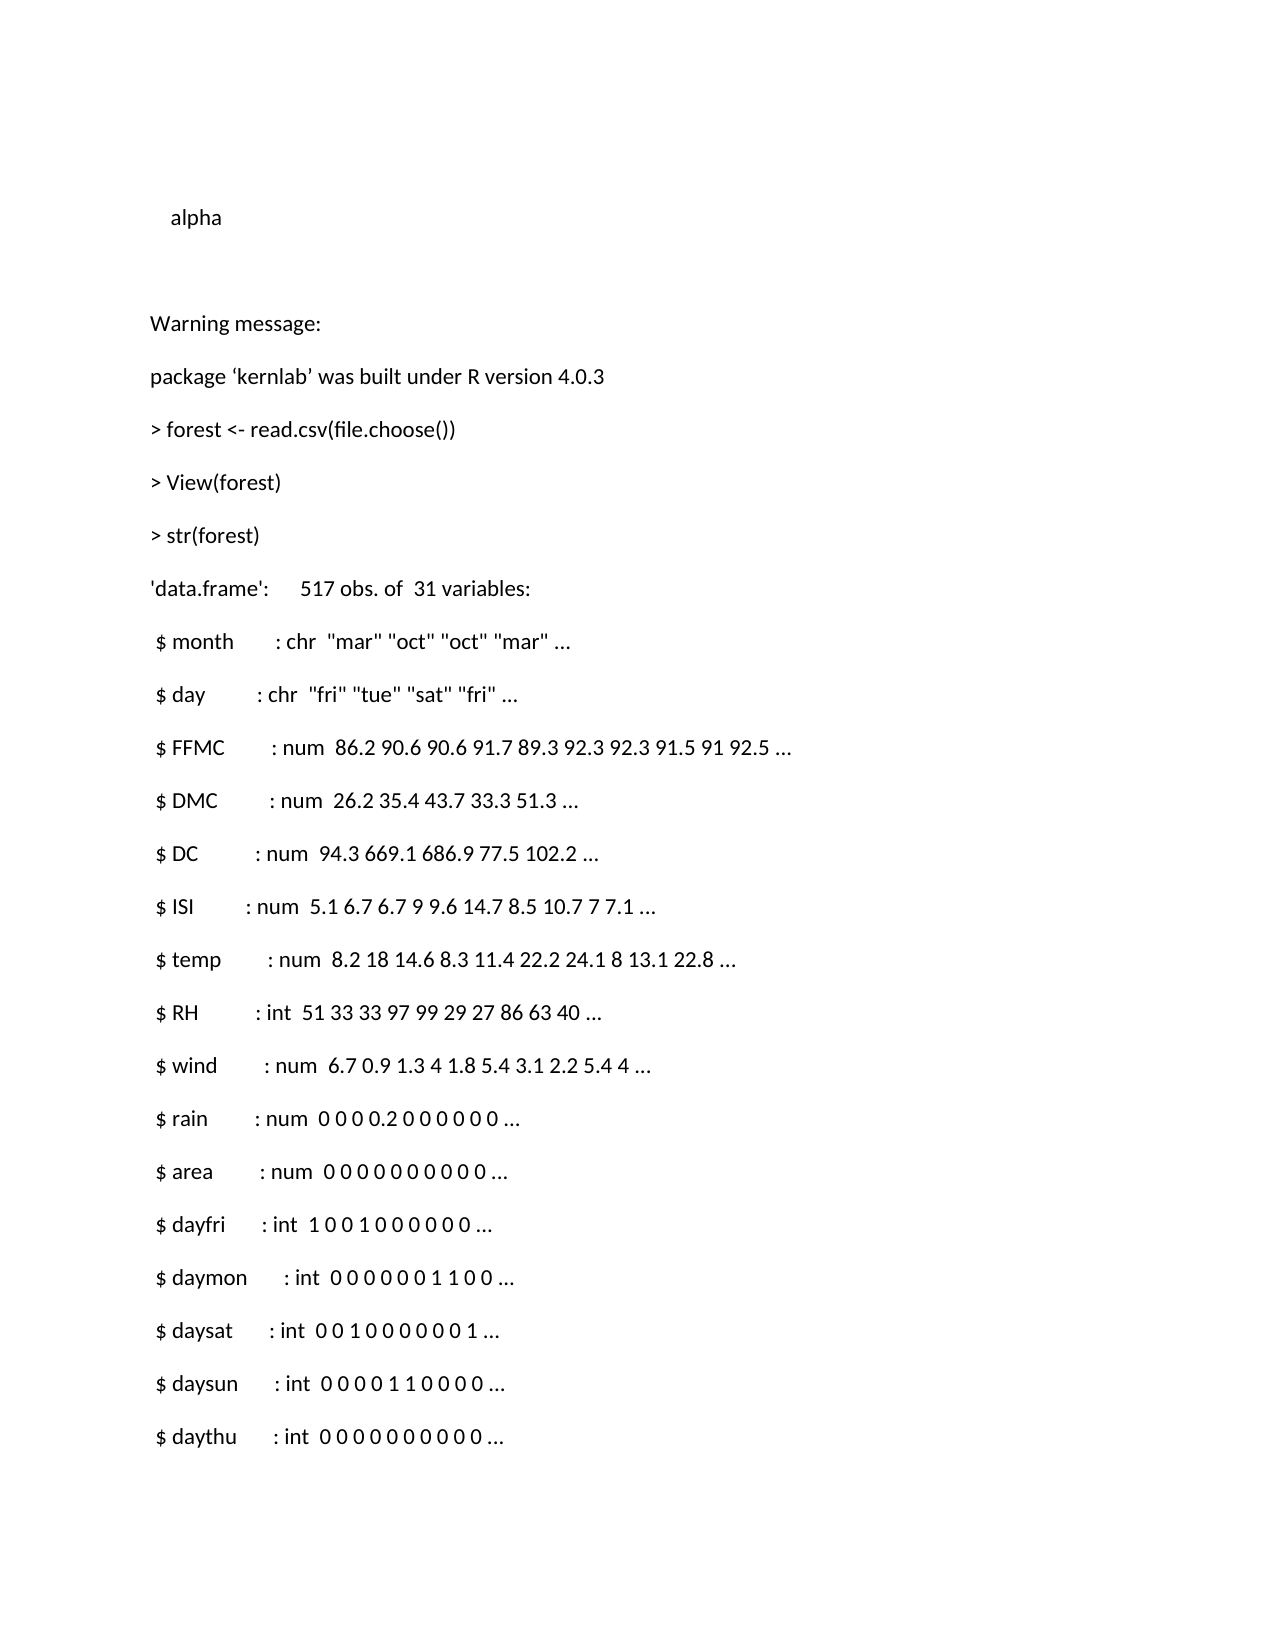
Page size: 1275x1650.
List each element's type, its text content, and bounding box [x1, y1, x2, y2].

text $ area : num 0 0 0 0 0 0 0 0 0 0 ... [150, 1157, 1125, 1185]
text $ daysun : int 0 0 0 0 1 1 0 0 0 0 ... [150, 1369, 1125, 1397]
text $ DMC : num 26.2 35.4 43.7 33.3 51.3 ... [150, 786, 1125, 814]
text > forest <- read.csv(file.choose()) [150, 415, 1125, 443]
text > View(forest) [150, 468, 1125, 496]
text alpha [150, 203, 1125, 231]
text $ RH : int 51 33 33 97 99 29 27 86 63 40 ... [150, 998, 1125, 1026]
text $ temp : num 8.2 18 14.6 8.3 11.4 22.2 24.1 8 13.1 22.8 ... [150, 945, 1125, 973]
text $ wind : num 6.7 0.9 1.3 4 1.8 5.4 3.1 2.2 5.4 4 ... [150, 1051, 1125, 1079]
text 'data.frame': 517 obs. of 31 variables: [150, 574, 1125, 602]
text $ daythu : int 0 0 0 0 0 0 0 0 0 0 ... [150, 1422, 1125, 1451]
text Warning message: [150, 309, 1125, 337]
text $ rain : num 0 0 0 0.2 0 0 0 0 0 0 ... [150, 1104, 1125, 1132]
text $ month : chr "mar" "oct" "oct" "mar" ... [150, 627, 1125, 655]
text $ daysat : int 0 0 1 0 0 0 0 0 0 1 ... [150, 1316, 1125, 1344]
text $ FFMC : num 86.2 90.6 90.6 91.7 89.3 92.3 92.3 91.5 91 92.5 ... [150, 733, 1125, 761]
text package ‘kernlab’ was built under R version 4.0.3 [150, 362, 1125, 390]
text $ DC : num 94.3 669.1 686.9 77.5 102.2 ... [150, 839, 1125, 867]
text $ daymon : int 0 0 0 0 0 0 1 1 0 0 ... [150, 1263, 1125, 1291]
text $ dayfri : int 1 0 0 1 0 0 0 0 0 0 ... [150, 1210, 1125, 1238]
text $ day : chr "fri" "tue" "sat" "fri" ... [150, 680, 1125, 708]
text > str(forest) [150, 521, 1125, 549]
text $ ISI : num 5.1 6.7 6.7 9 9.6 14.7 8.5 10.7 7 7.1 ... [150, 892, 1125, 920]
